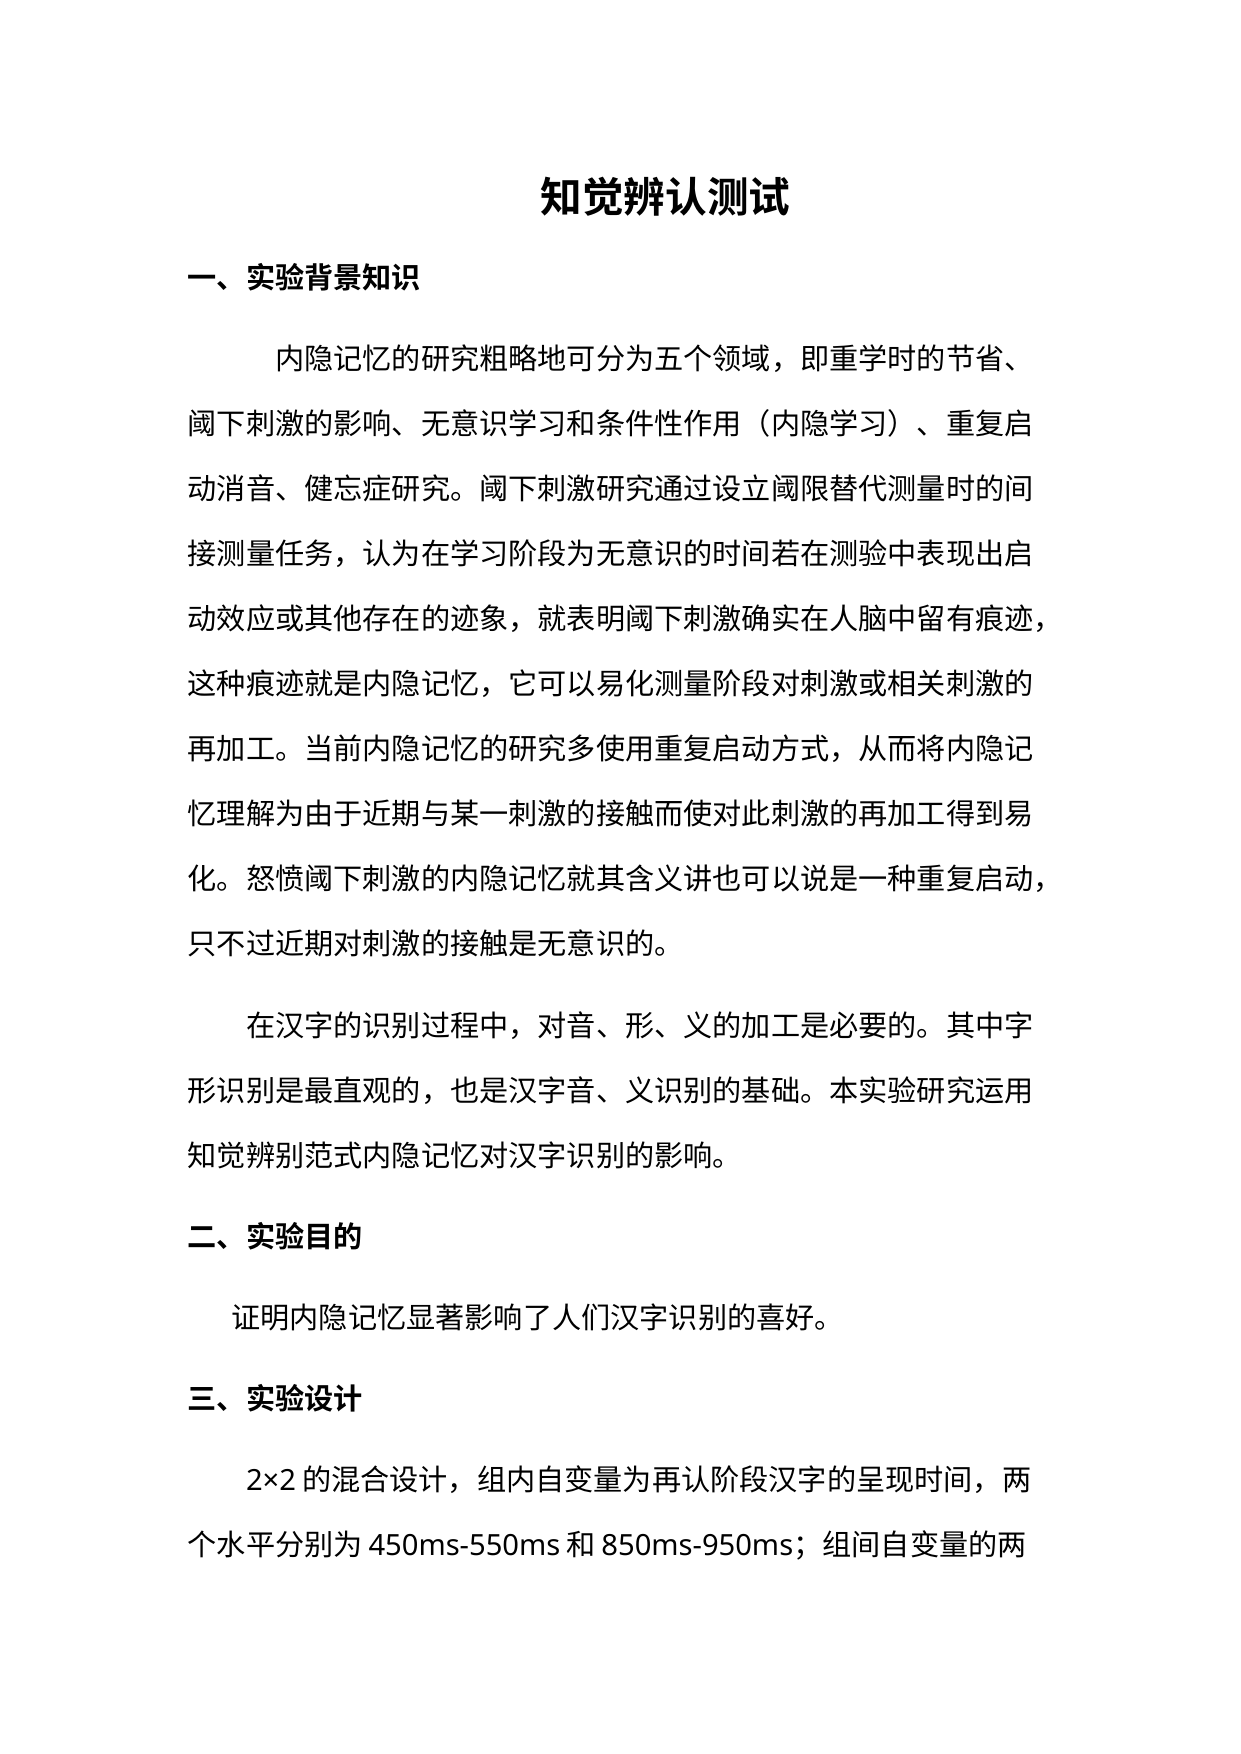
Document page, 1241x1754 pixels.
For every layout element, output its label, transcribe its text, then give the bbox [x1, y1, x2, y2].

text 一、实验背景知识 [187, 243, 1053, 308]
text 证明内隐记忆显著影响了人们汉字识别的喜好。 [187, 1283, 1053, 1348]
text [187, 1446, 1053, 1576]
text 在汉字的识别过程中，对音、形、义的加工是必要的。其中字形识别是最直观的，也是汉字音、义识别的基础。本实验研究运用知觉辨别范式内隐记忆对汉字识别的影响。 [187, 991, 1053, 1186]
text 内隐记忆的研究粗略地可分为五个领域，即重学时的节省、阈下刺激的影响、无意识学习和条件性作用（内隐学习）、重复启动消音、健忘症研究。阈下刺激研究通过设立阈限替代测量时的间接测量任务，认为在学习阶段为无意识的时间若在测验中表现出启动效应或其他存在的迹象，就表明阈下刺激确实在人脑中留有痕迹，这种痕迹就是内隐记忆，它可以易化测量阶段对刺激或相关刺激的再加工。当前内隐记忆的研究多使用重复启动方式，从而将内隐记忆理解为由于近期与某一刺激的接触而使对此刺激的再加工得到易化。怒愤阈下刺激的内隐记忆就其含义讲也可以说是一种重复启动，只不过近期对刺激的接触是无意识的。 [187, 324, 1053, 974]
text 知觉辨认测试 [187, 162, 1053, 227]
text 二、实验目的 [187, 1202, 1053, 1267]
text 三、实验设计 [187, 1364, 1053, 1429]
